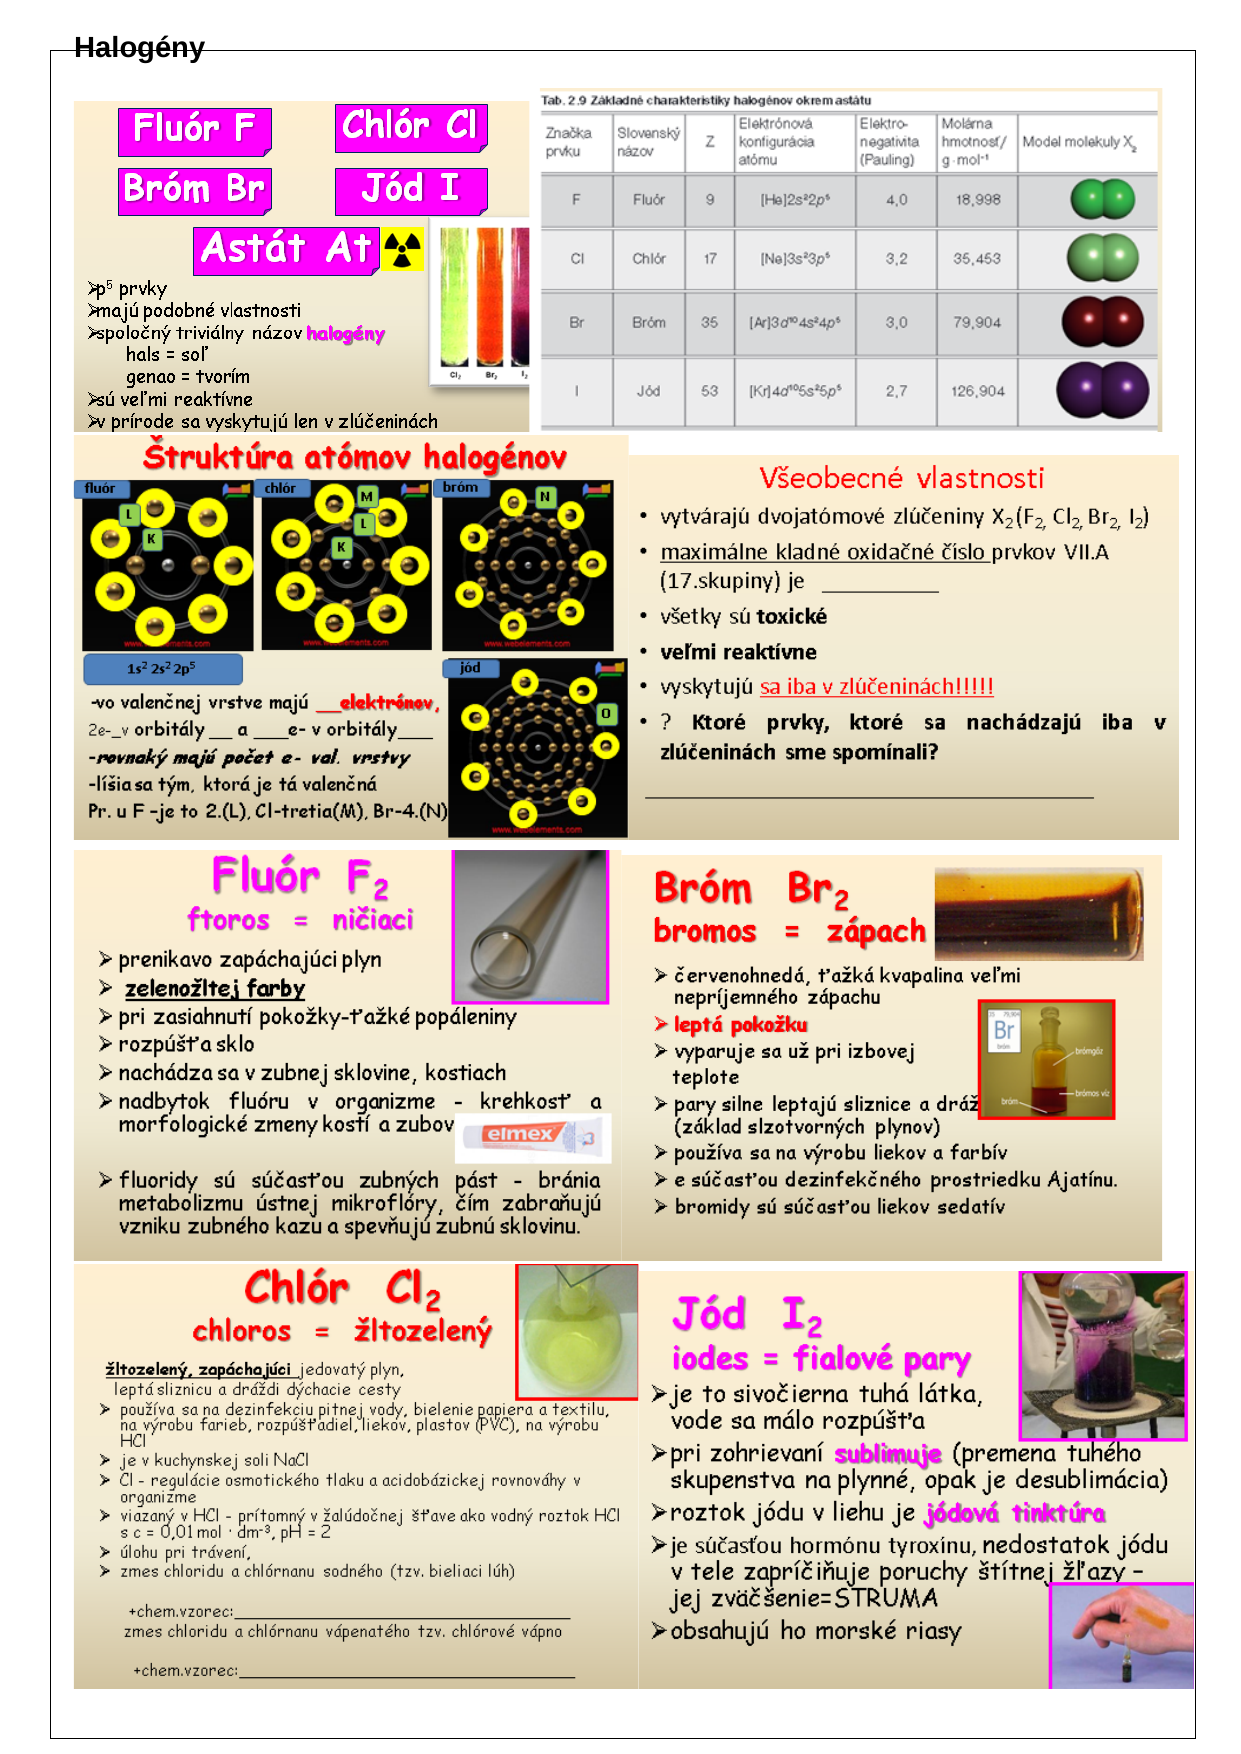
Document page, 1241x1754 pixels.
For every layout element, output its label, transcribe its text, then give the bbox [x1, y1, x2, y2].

picture [539, 88, 1163, 432]
text Halogény [74, 29, 1196, 50]
picture [73, 101, 530, 432]
picture [73, 435, 1179, 840]
picture [73, 1264, 1194, 1689]
picture [73, 850, 1163, 1261]
